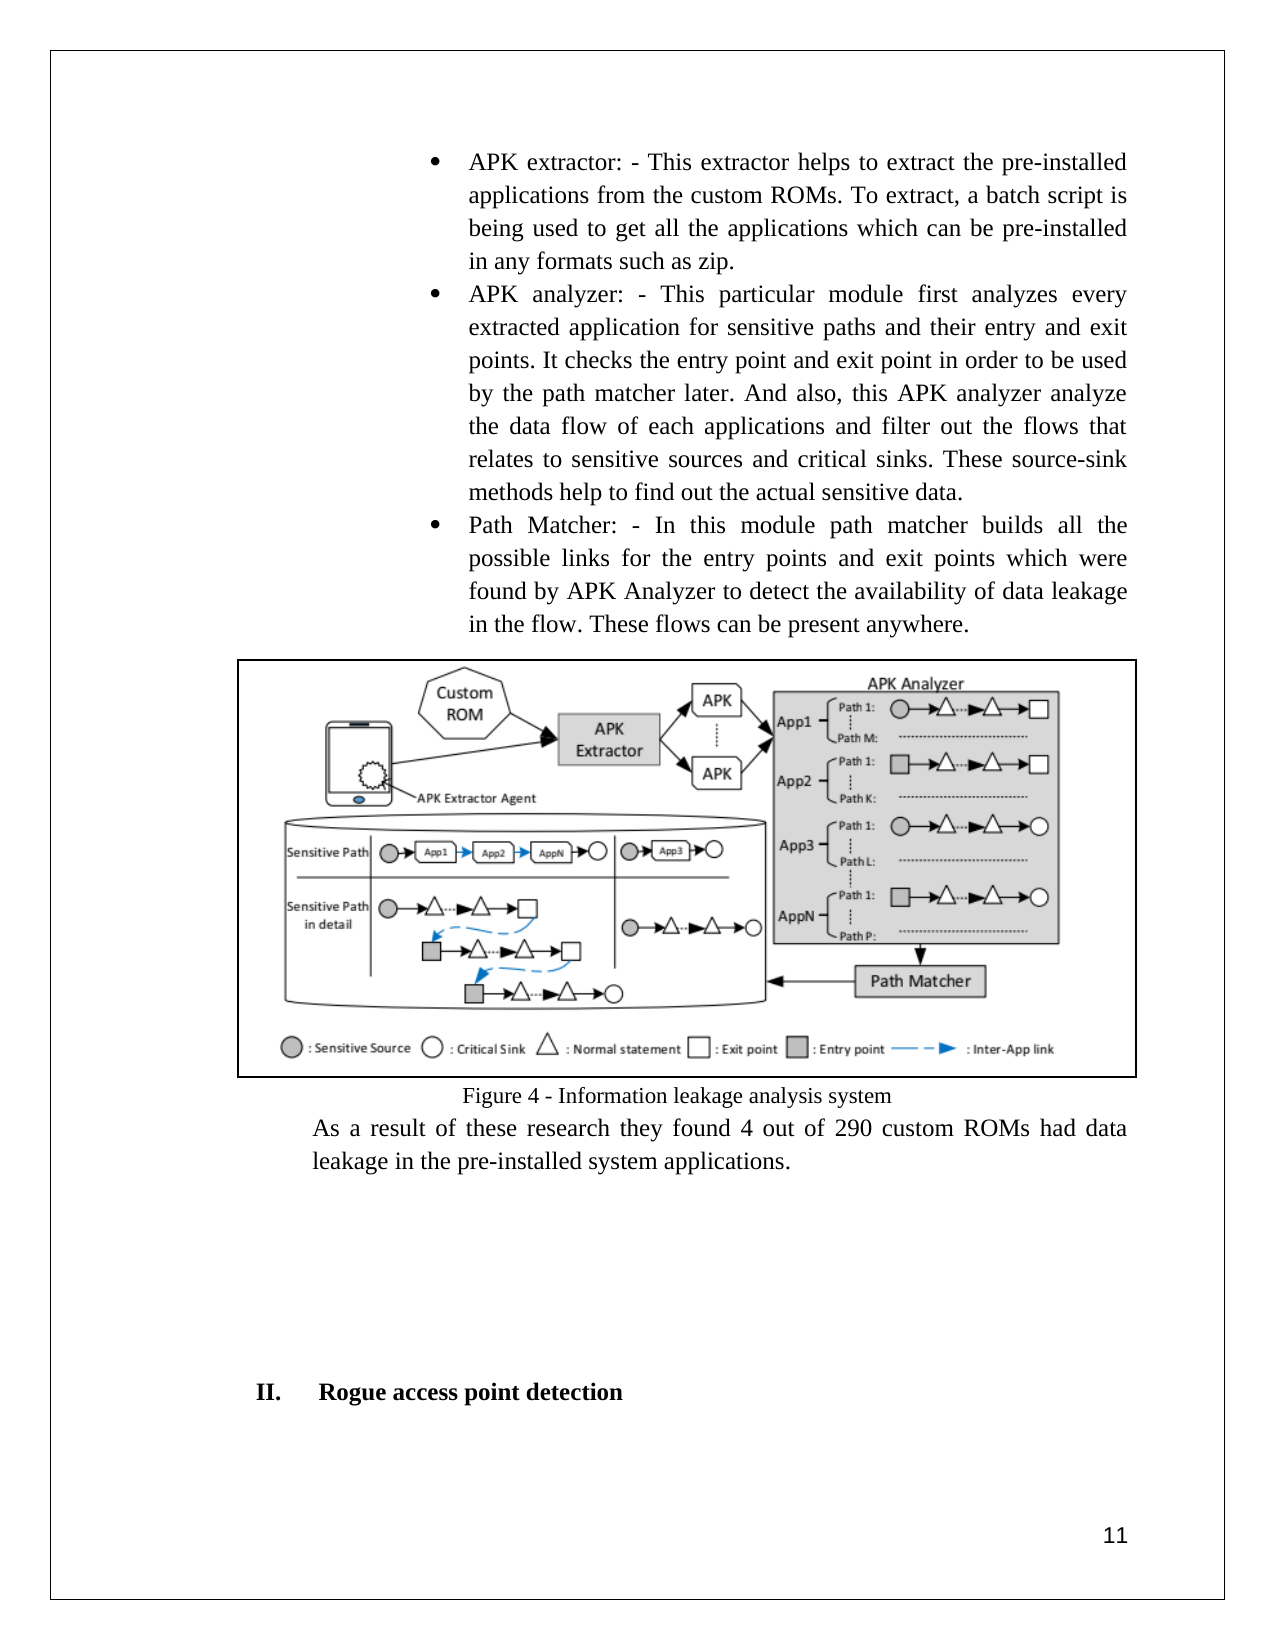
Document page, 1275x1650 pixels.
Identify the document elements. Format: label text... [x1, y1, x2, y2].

picture [239, 661, 1135, 1076]
list APK analyzer: - This particular module first analyzes every extracted application for sensitive paths and their entry and exit points. It checks the entry point and exit point in order to be used by the path matcher later. And also, this APK analyzer analyze the data flow of each applications and filter out the flows that relates to sensitive sources and critical sinks. These source-sink methods help to find out the actual sensitive data. [431, 279, 1128, 506]
text As a result of these research they found 4 out of 290 custom ROMs had data leakage in the pre-installed system applications. [312, 1113, 1128, 1175]
list APK extractor: - This extractor helps to extract the pre-installed applications from the custom ROMs. To extract, a batch script is being used to get all the applications which can be pre-installed in any formats such as zip. [431, 147, 1128, 275]
list Rogue access point detection [281, 1377, 1128, 1406]
list Path Matcher: - In this module path matcher builds all the possible links for the entry points and exit points which were found by APK Analyzer to detect the availability of data leakage in the flow. These flows can be present anywhere. [431, 510, 1128, 638]
text Figure 4 - Information leakage analysis system [312, 1082, 1128, 1109]
